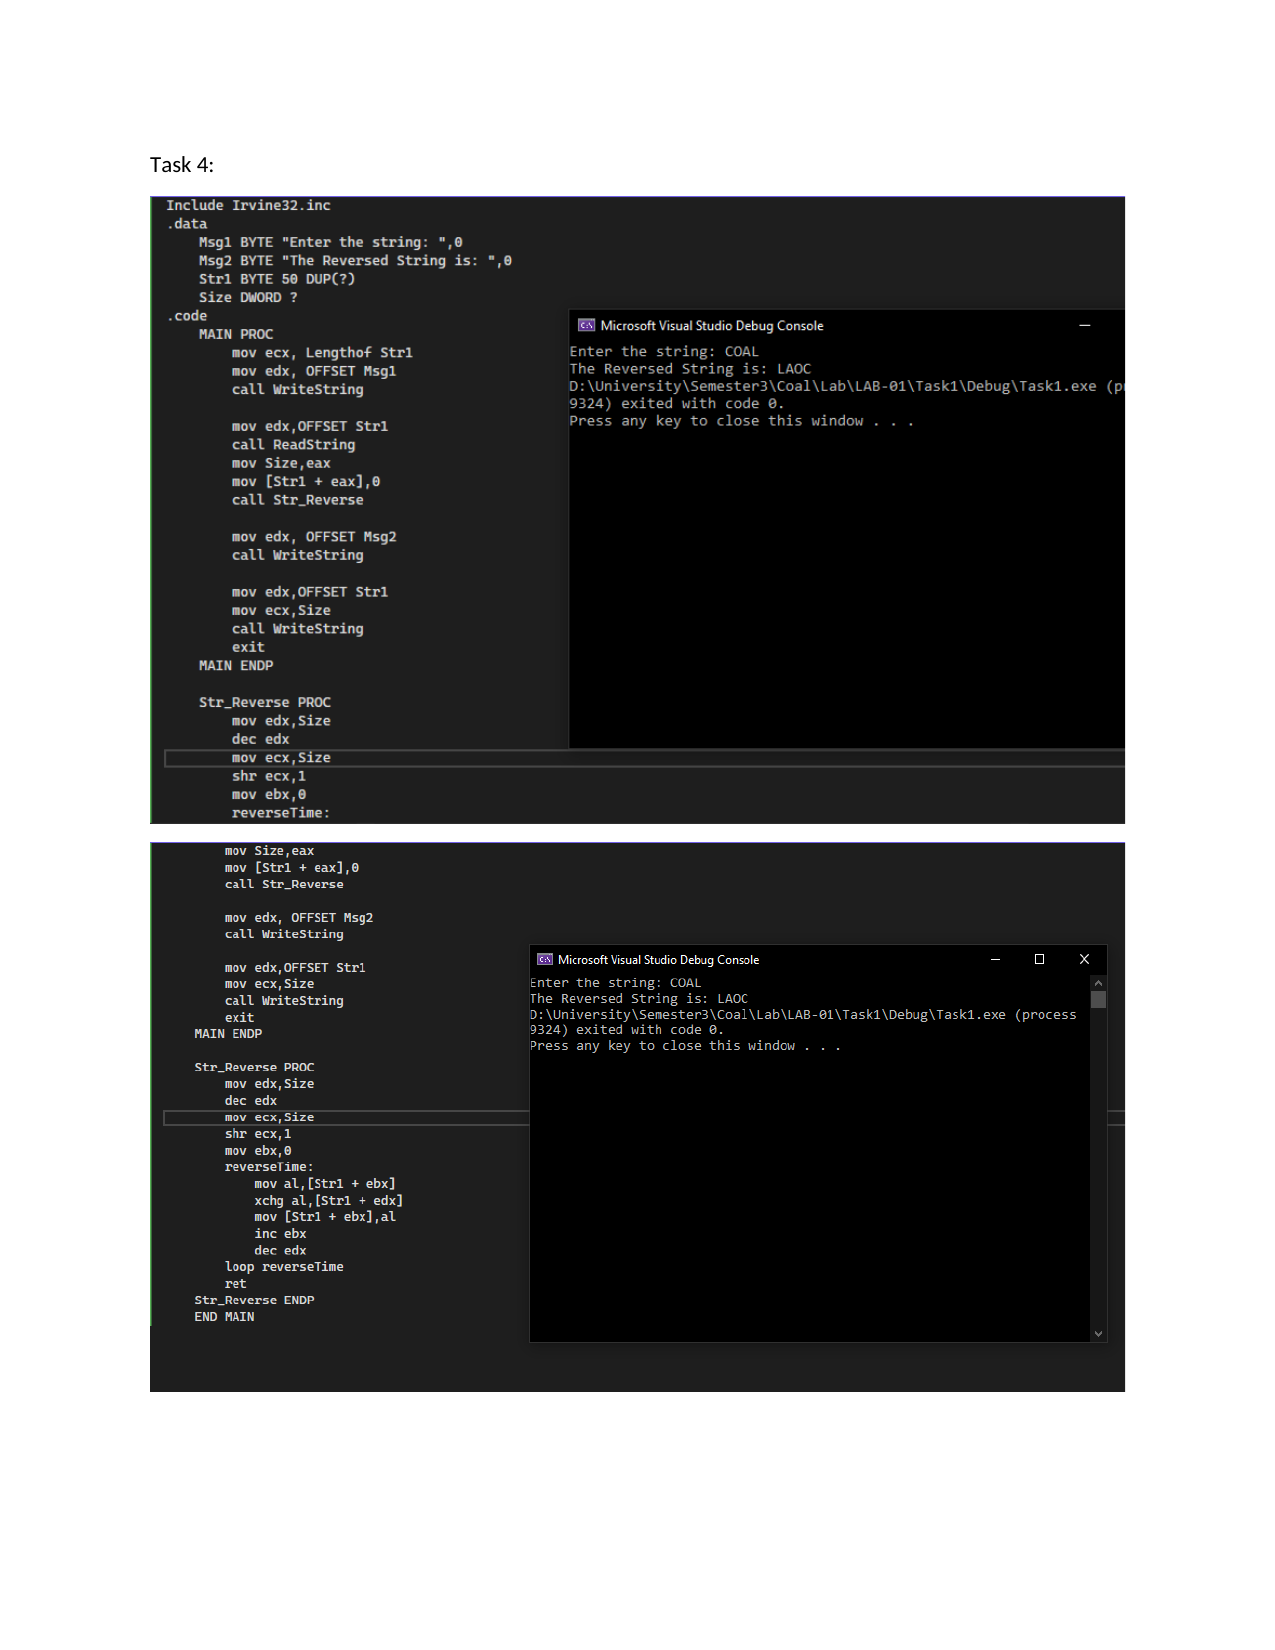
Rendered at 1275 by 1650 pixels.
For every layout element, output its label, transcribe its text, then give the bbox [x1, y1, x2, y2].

picture [150, 842, 1125, 1392]
picture [150, 196, 1125, 824]
text Task 4: [150, 150, 1125, 178]
